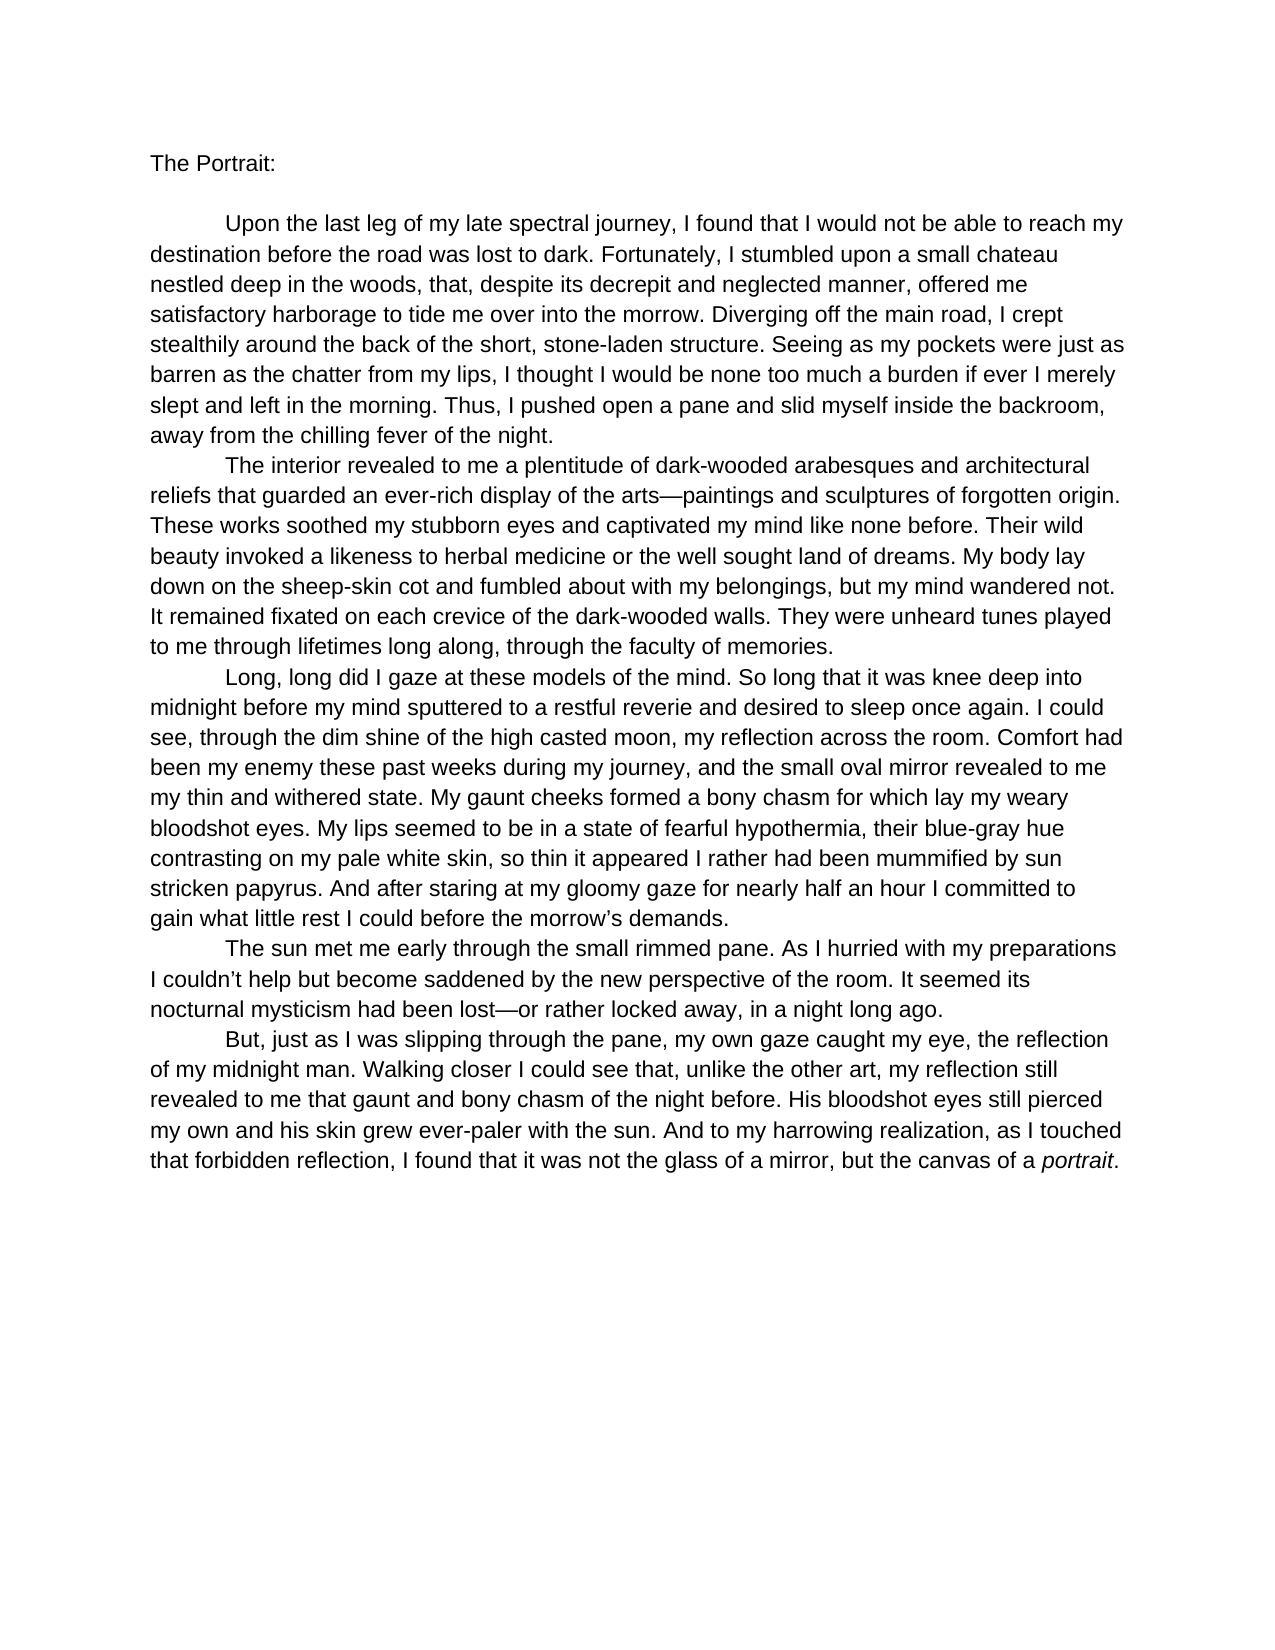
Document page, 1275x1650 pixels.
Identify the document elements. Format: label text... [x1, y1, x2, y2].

text The interior revealed to me a plentitude of dark-wooded arabesques and architectural reliefs that guarded an ever-rich display of the arts—paintings and sculptures of forgotten origin. These works soothed my stubborn eyes and captivated my mind like none before. Their wild beauty invoked a likeness to herbal medicine or the well sought land of dreams. My body lay down on the sheep-skin cot and fumbled about with my belongings, but my mind wandered not. It remained fixated on each crevice of the dark-wooded walls. They were unheard tunes played to me through lifetimes long along, through the faculty of memories. [150, 452, 1125, 660]
text The Portrait: [150, 150, 1125, 176]
text Upon the last leg of my late spectral journey, I found that I would not be able to reach my destination before the road was lost to dark. Fortunately, I stumbled upon a small chateau nestled deep in the woods, that, despite its decrepit and neglected manner, offered me satisfactory harborage to tide me over into the morrow. Diverging off the main road, I crept stealthily around the back of the short, stone-laden structure. Seeing as my pockets were just as barren as the chatter from my lips, I thought I would be none too much a burden if ever I merely slept and left in the morning. Thus, I pushed open a pane and slid myself inside the backroom, away from the chilling fever of the night. [150, 210, 1125, 448]
text The sun met me early through the small rimmed pane. As I hurried with my preparations I couldn’t help but become saddened by the new perspective of the room. It seemed its nocturnal mysticism had been lost—or rather locked away, in a night long ago. [150, 935, 1125, 1022]
text But, just as I was slipping through the pane, my own gaze caught my eye, the reflection of my midnight man. Walking closer I could see that, unlike the other art, my reflection still revealed to me that gaunt and bony chasm of the night before. His bloodshot eyes still pierced my own and his skin grew ever-paler with the sun. And to my harrowing realization, as I touched that forbidden reflection, I found that it was not the glass of a mirror, but the canvas of a portrait. [150, 1026, 1125, 1173]
text Long, long did I gaze at these models of the mind. So long that it was knee deep into midnight before my mind sputtered to a restful reverie and desired to sleep once again. I could see, through the dim shine of the high casted moon, my reflection across the room. Comfort had been my enemy these past weeks during my journey, and the small oval mirror revealed to me my thin and withered state. My gaunt cheeks formed a bony chasm for which lay my weary bloodshot eyes. My lips seemed to be in a state of fearful hypothermia, their blue-gray hue contrasting on my pale white skin, so thin it appeared I rather had been mummified by sun stricken papyrus. And after staring at my gloomy gaze for nearly half an hour I committed to gain what little rest I could before the morrow’s demands. [150, 663, 1125, 932]
